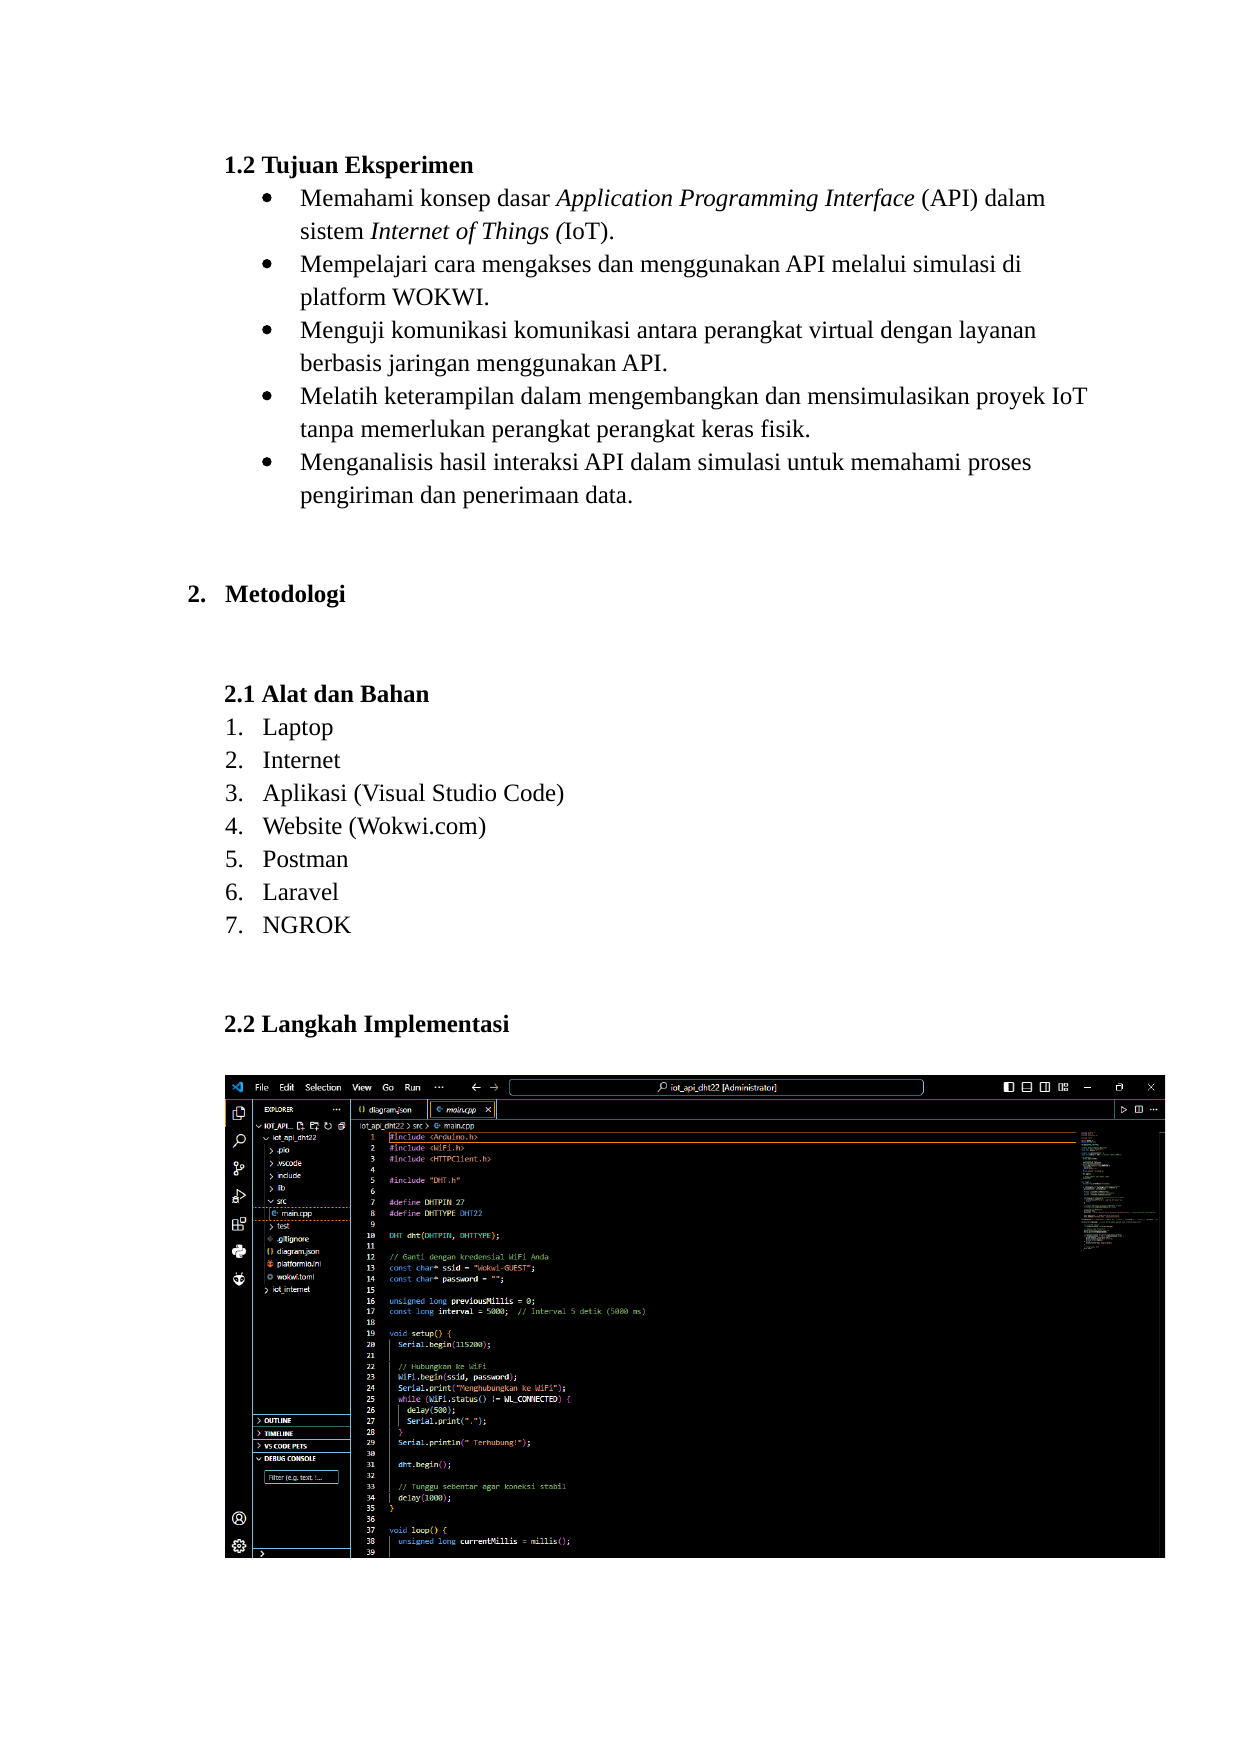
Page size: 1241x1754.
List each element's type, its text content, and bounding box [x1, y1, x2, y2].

list Aplikasi (Visual Studio Code) [225, 778, 1090, 807]
list Menganalisis hasil interaksi API dalam simulasi untuk memahami proses pengiriman dan penerimaan data. [262, 447, 1090, 509]
list Langkah Implementasi [224, 1009, 1090, 1038]
picture [225, 1075, 1166, 1558]
list Metodologi [187, 579, 1090, 608]
list Tujuan Eksperimen [224, 150, 1090, 179]
list Laptop [225, 712, 1090, 741]
list Internet [225, 745, 1090, 774]
list Mempelajari cara mengakses dan menggunakan API melalui simulasi di platform WOKWI. [262, 249, 1090, 311]
list Postman [225, 844, 1090, 873]
list Alat dan Bahan [224, 679, 1090, 708]
list NGROK [225, 910, 1090, 939]
list Laravel [225, 877, 1090, 906]
list Melatih keterampilan dalam mengembangkan dan mensimulasikan proyek IoT tanpa memerlukan perangkat perangkat keras fisik. [262, 381, 1090, 443]
list Memahami konsep dasar Application Programming Interface (API) dalam sistem Internet of Things (IoT). [262, 183, 1090, 245]
list Menguji komunikasi komunikasi antara perangkat virtual dengan layanan berbasis jaringan menggunakan API. [262, 315, 1090, 377]
list Website (Wokwi.com) [225, 811, 1090, 840]
